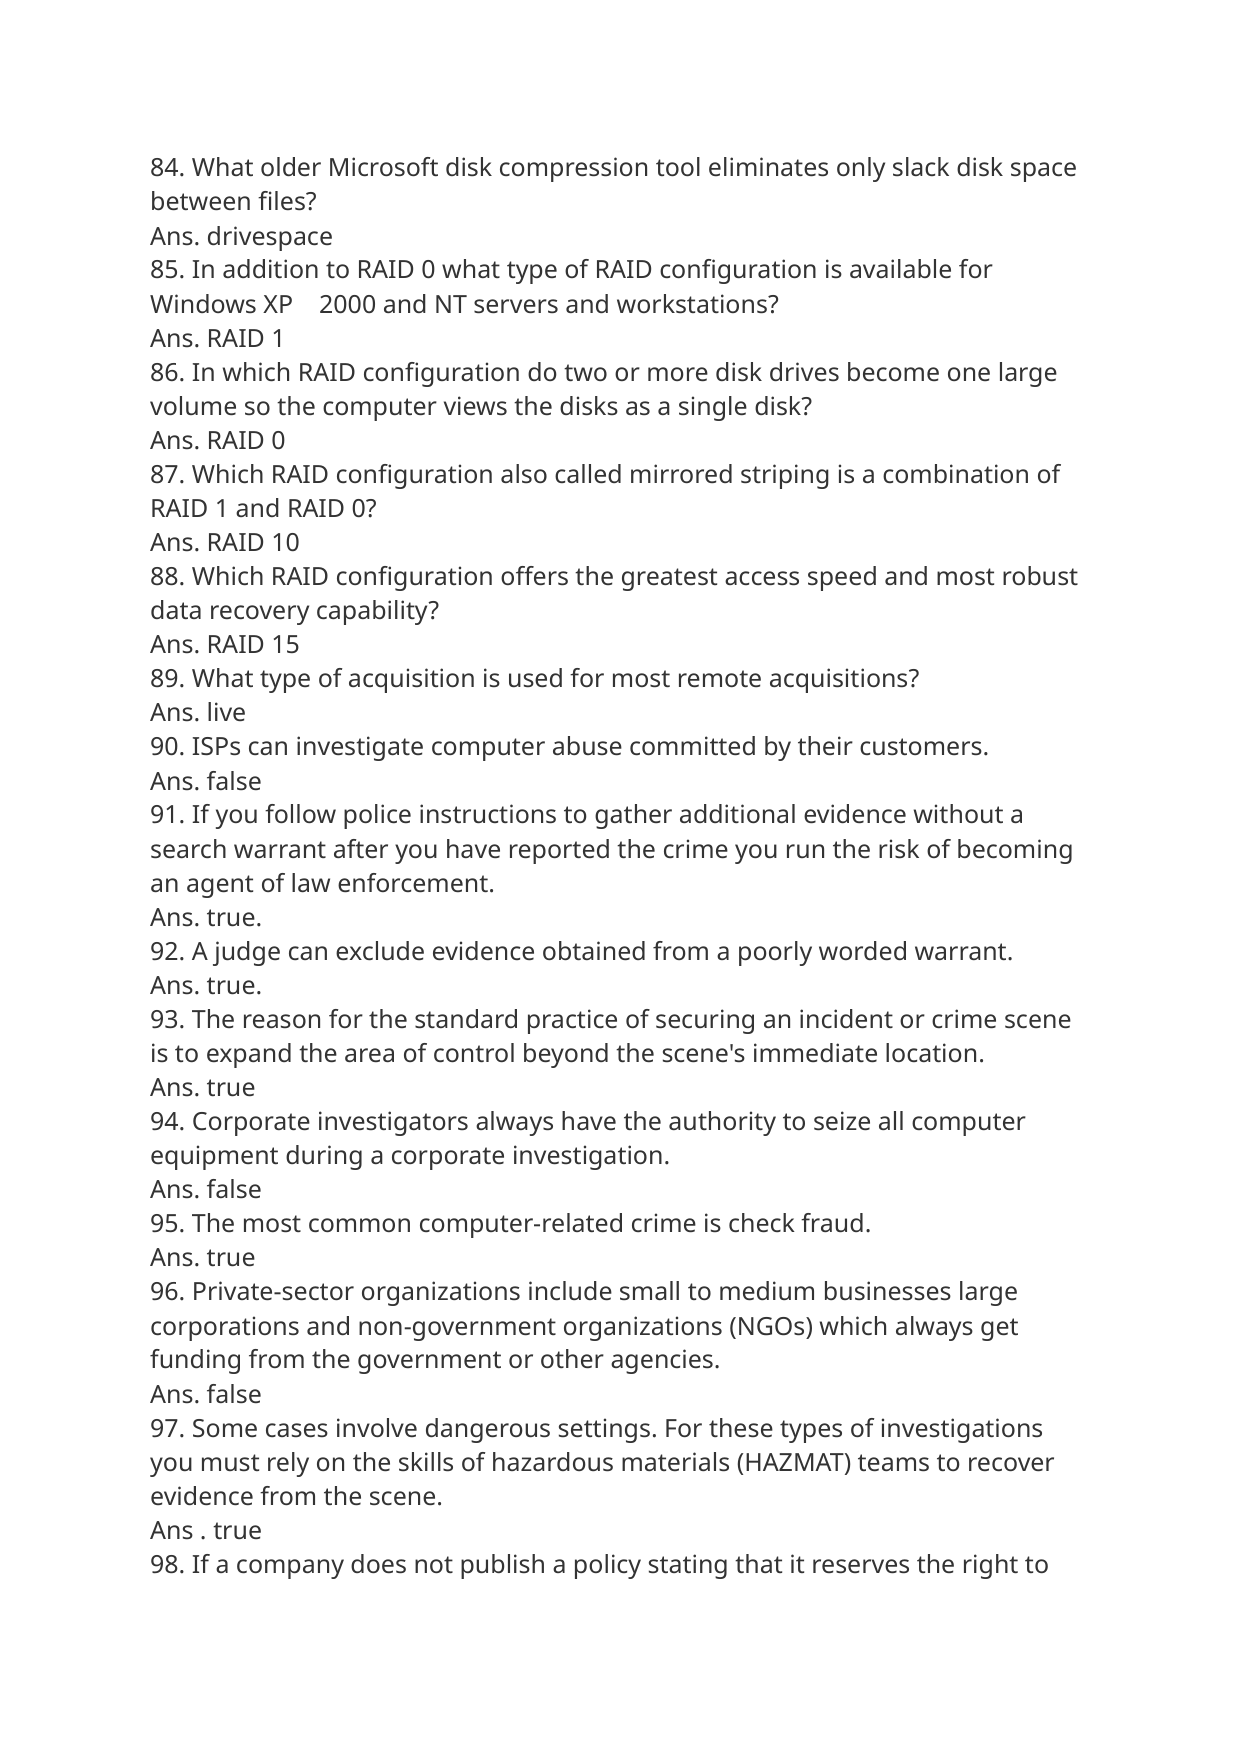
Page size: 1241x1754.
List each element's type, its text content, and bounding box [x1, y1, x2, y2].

text Ans. drivespace 85. In addition to RAID 0 what type of RAID configuration is available for Windows XP 2000 and NT servers and workstations? [333, 218, 1090, 320]
text Ans. false 97. Some cases involve dangerous settings. For these types of investigations you must rely on the skills of hazardous materials (HAZMAT) teams to recover evidence from the scene. [150, 1376, 1090, 1512]
text Ans. false 91. If you follow police instructions to gather additional evidence without a search warrant after you have reported the crime you run the risk of becoming an agent of law enforcement. [262, 763, 1090, 899]
text Ans. true. 93. The reason for the standard practice of securing an incident or crime scene is to expand the area of control beyond the scene's immediate location. [150, 967, 1090, 1070]
text Ans. true 96. Private-sector organizations include small to medium businesses large corporations and non-government organizations (NGOs) which always get funding from the government or other agencies. [256, 1240, 1090, 1376]
text 84. What older Microsoft disk compression tool eliminates only slack disk space between files? [317, 150, 1090, 218]
text Ans. live 90. ISPs can investigate computer abuse committed by their customers. [246, 695, 1090, 763]
text Ans. false 95. The most common computer-related crime is check fraud. [262, 1172, 1090, 1240]
text Ans. RAID 10 88. Which RAID configuration offers the greatest access speed and most robust data recovery capability? [300, 525, 1090, 627]
text Ans. true 94. Corporate investigators always have the authority to seize all computer equipment during a corporate investigation. [256, 1070, 1090, 1172]
text Ans. RAID 0 87. Which RAID configuration also called mirrored striping is a combination of RAID 1 and RAID 0? [150, 422, 1090, 525]
text Ans. true. 92. A judge can exclude evidence obtained from a poorly worded warrant. [150, 899, 1090, 967]
text Ans. RAID 1 86. In which RAID configuration do two or more disk drives become one large volume so the computer views the disks as a single disk? [150, 320, 1090, 422]
text Ans. RAID 15 89. What type of acquisition is used for most remote acquisitions? [300, 627, 1090, 695]
